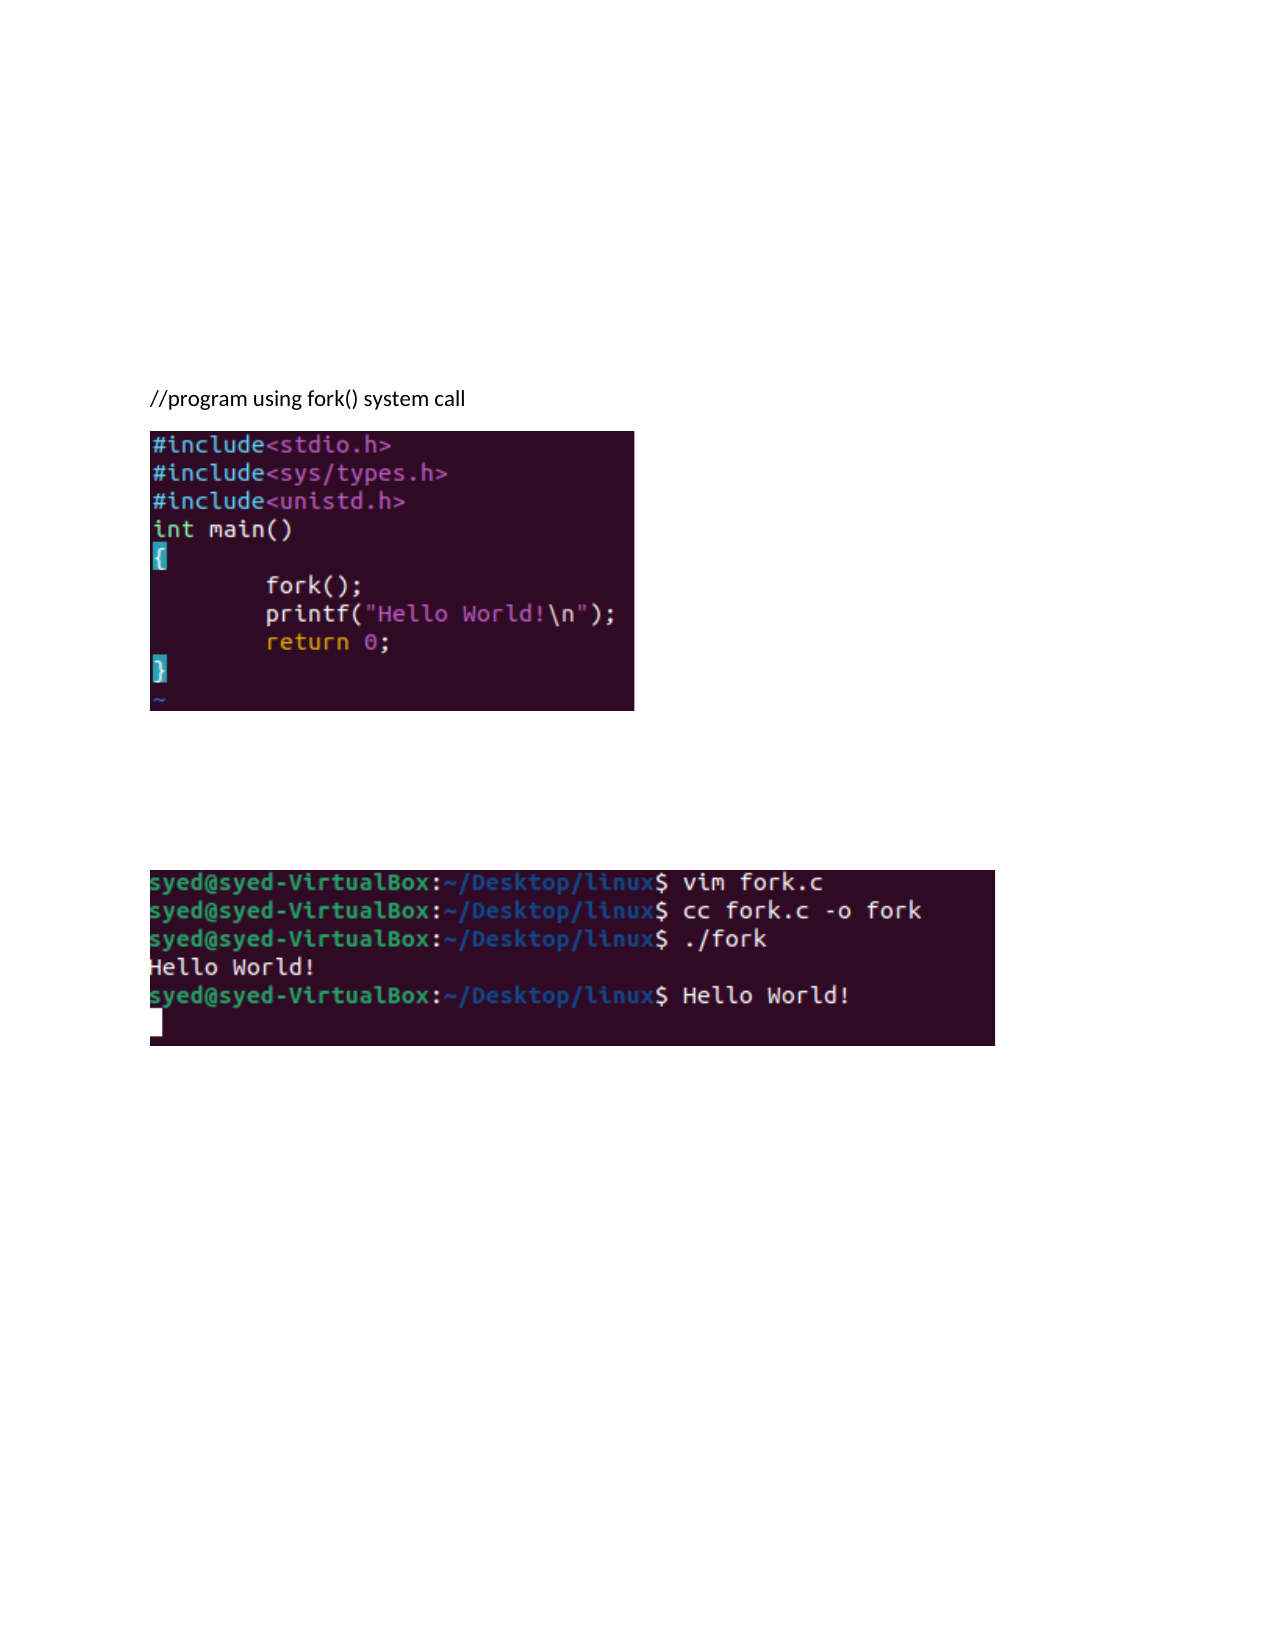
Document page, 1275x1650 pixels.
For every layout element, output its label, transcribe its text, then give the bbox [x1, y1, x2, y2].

picture [150, 431, 635, 711]
picture [150, 870, 996, 1046]
text //program using fork() system call [150, 384, 1125, 412]
